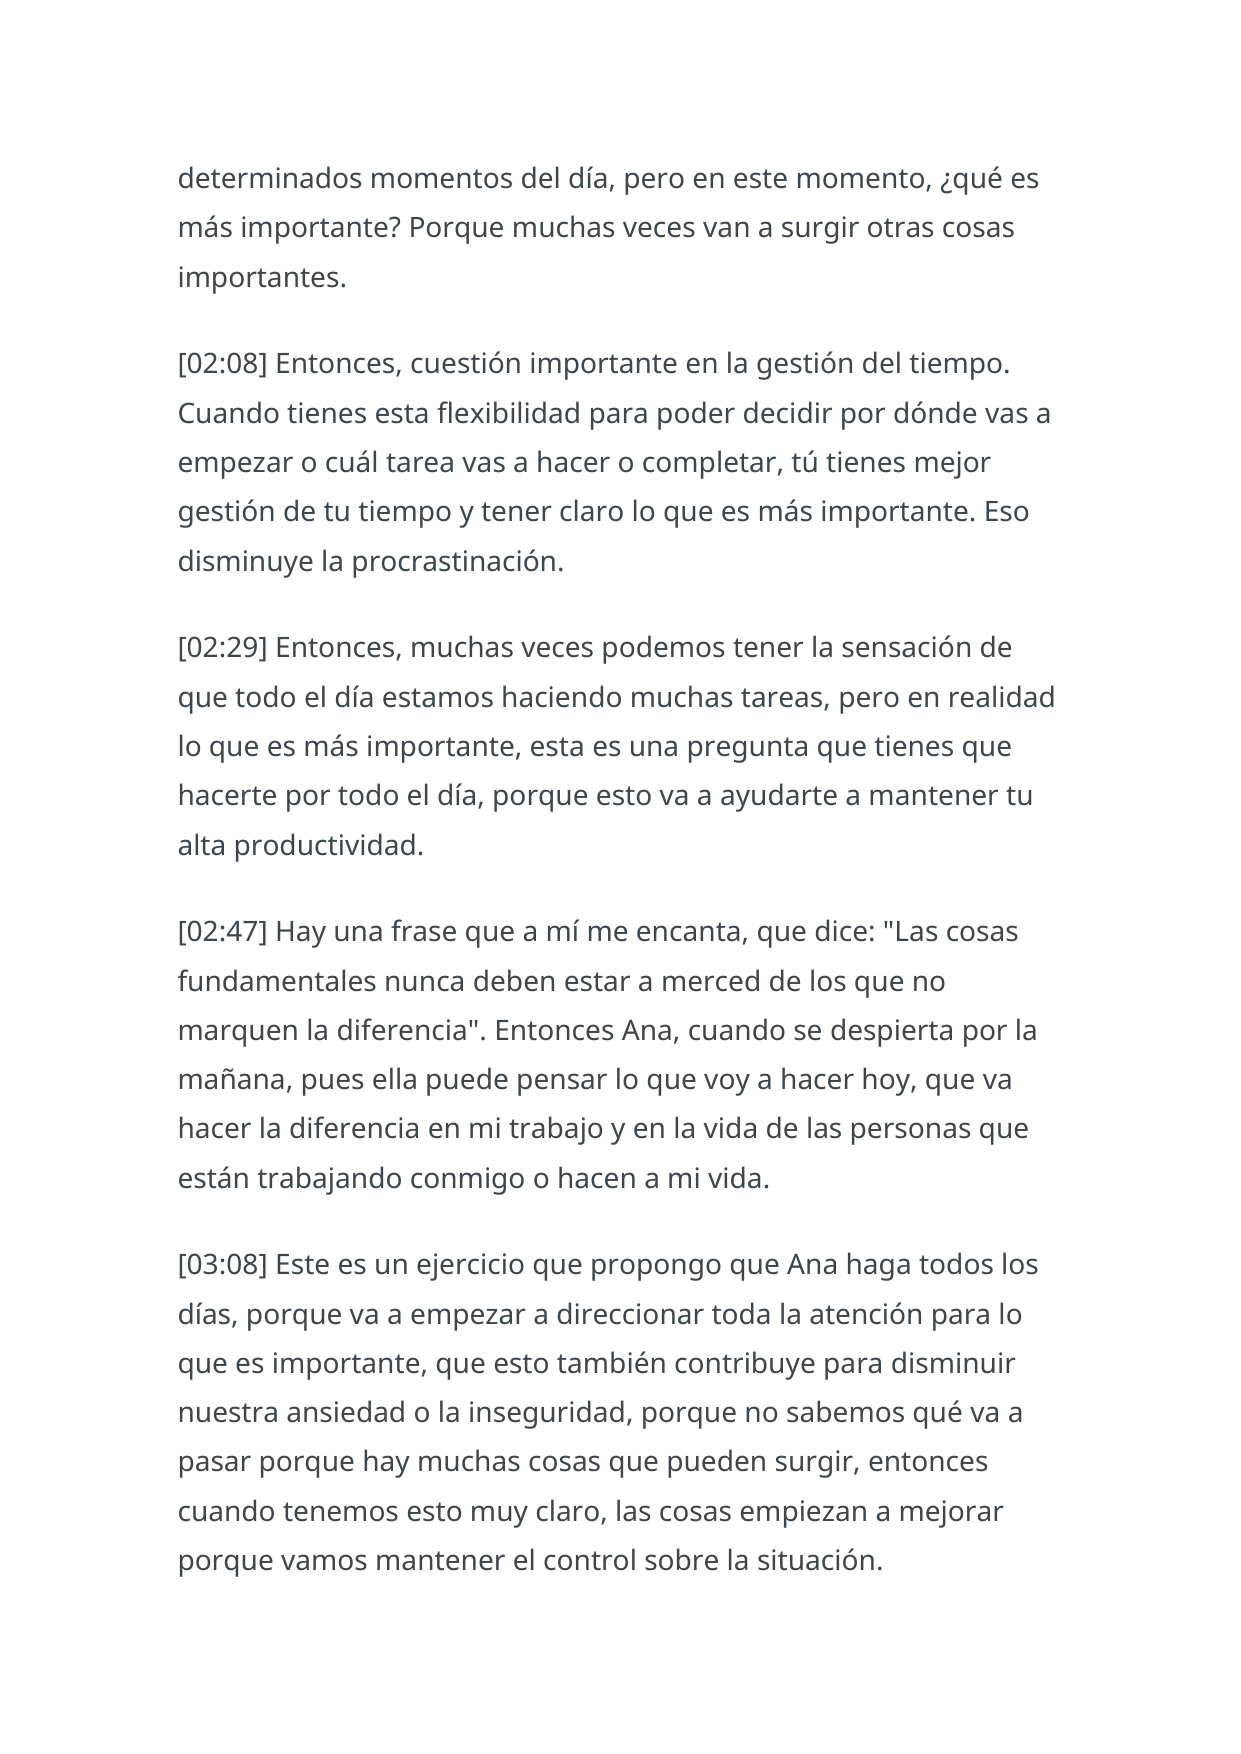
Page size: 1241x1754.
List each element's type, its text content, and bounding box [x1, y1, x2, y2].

text [02:08] Entonces, cuestión importante en la gestión del tiempo. Cuando tienes esta flexibilidad para poder decidir por dónde vas a empezar o cuál tarea vas a hacer o completar, tú tienes mejor gestión de tu tiempo y tener claro lo que es más importante. Eso disminuye la procrastinación. [177, 333, 1063, 579]
text [02:29] Entonces, muchas veces podemos tener la sensación de que todo el día estamos haciendo muchas tareas, pero en realidad lo que es más importante, esta es una pregunta que tienes que hacerte por todo el día, porque esto va a ayudarte a mantener tu alta productividad. [177, 617, 1063, 863]
text [03:08] Este es un ejercicio que propongo que Ana haga todos los días, porque va a empezar a direccionar toda la atención para lo que es importante, que esto también contribuye para disminuir nuestra ansiedad o la inseguridad, porque no sabemos qué va a pasar porque hay muchas cosas que pueden surgir, entonces cuando tenemos esto muy claro, las cosas empiezan a mejorar porque vamos mantener el control sobre la situación. [177, 1234, 1063, 1579]
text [177, 148, 1063, 295]
text [02:47] Hay una frase que a mí me encanta, que dice: "Las cosas fundamentales nunca deben estar a merced de los que no marquen la diferencia". Entonces Ana, cuando se despierta por la mañana, pues ella puede pensar lo que voy a hacer hoy, que va hacer la diferencia en mi trabajo y en la vida de las personas que están trabajando conmigo o hacen a mi vida. [177, 901, 1063, 1196]
